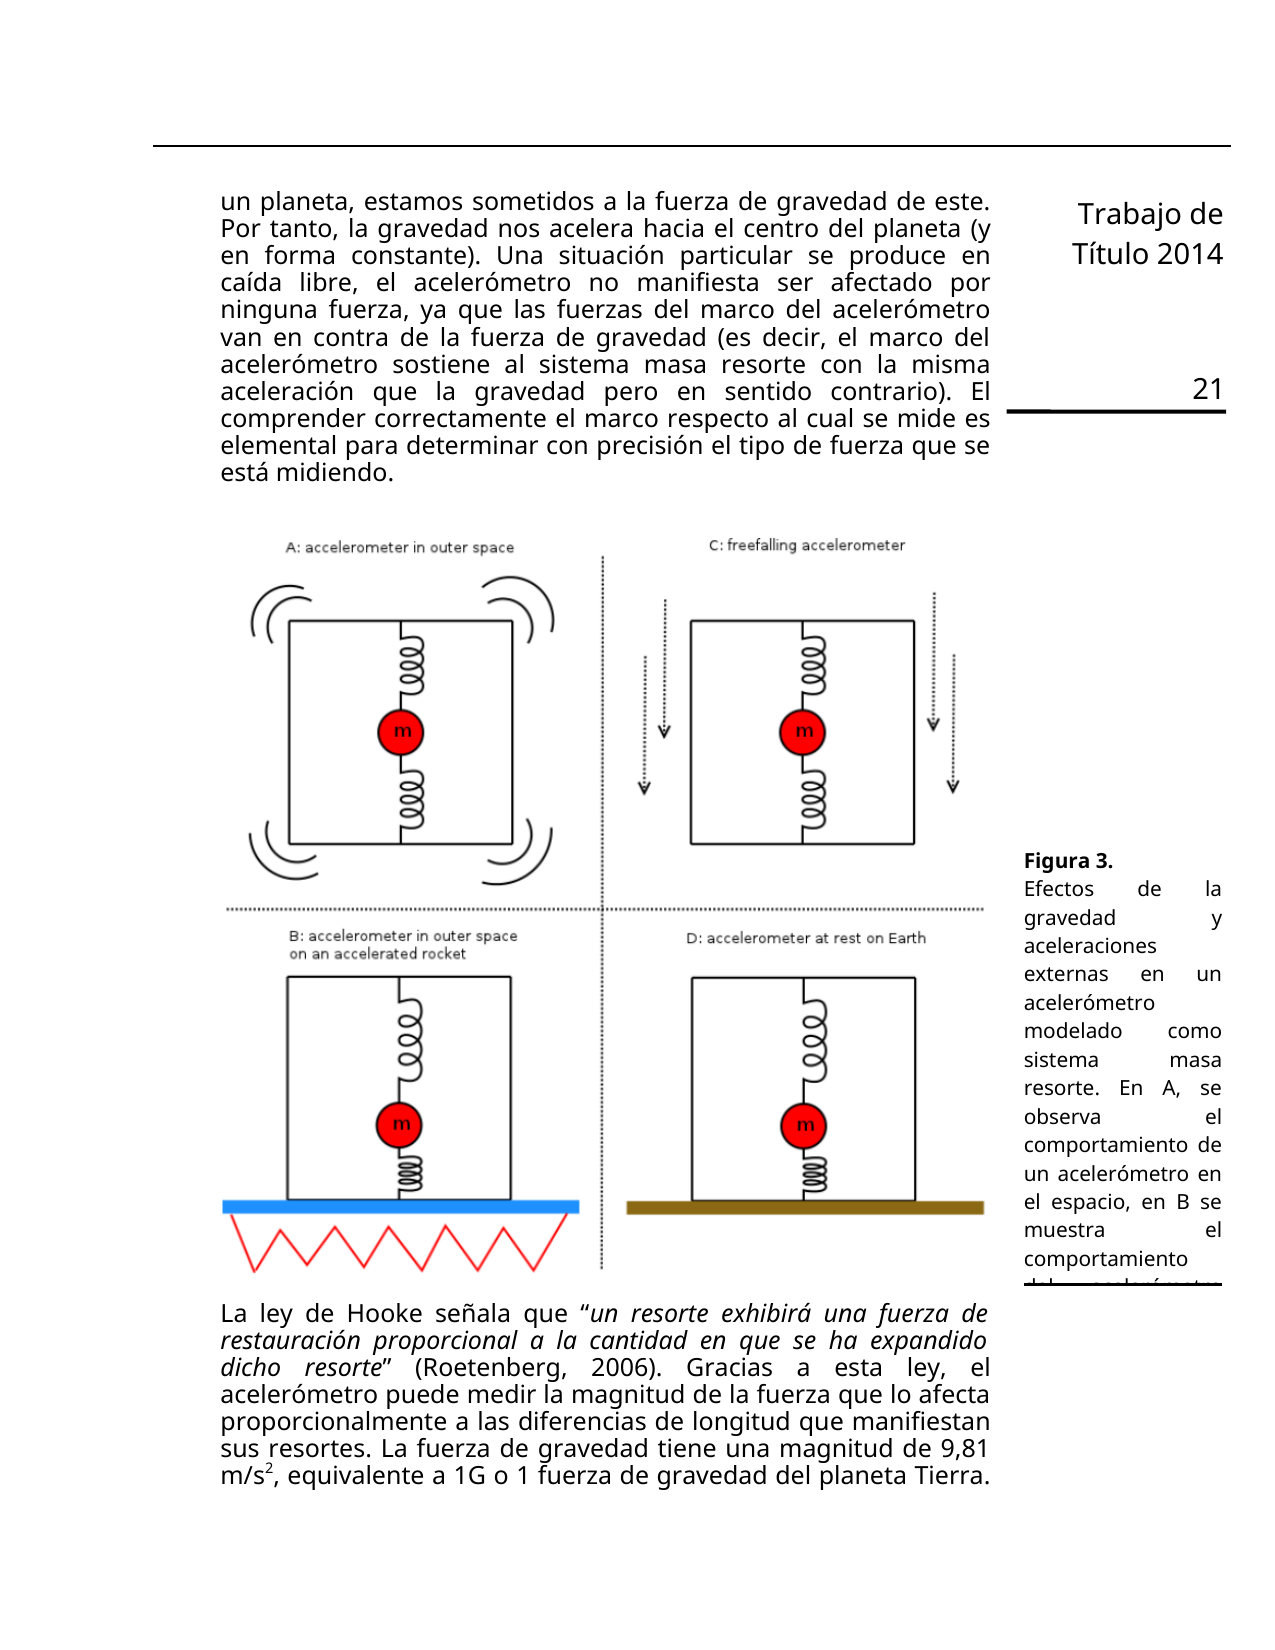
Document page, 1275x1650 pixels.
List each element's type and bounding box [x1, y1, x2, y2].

picture [222, 537, 985, 1274]
text [220, 1300, 991, 1490]
list [183, 189, 991, 487]
